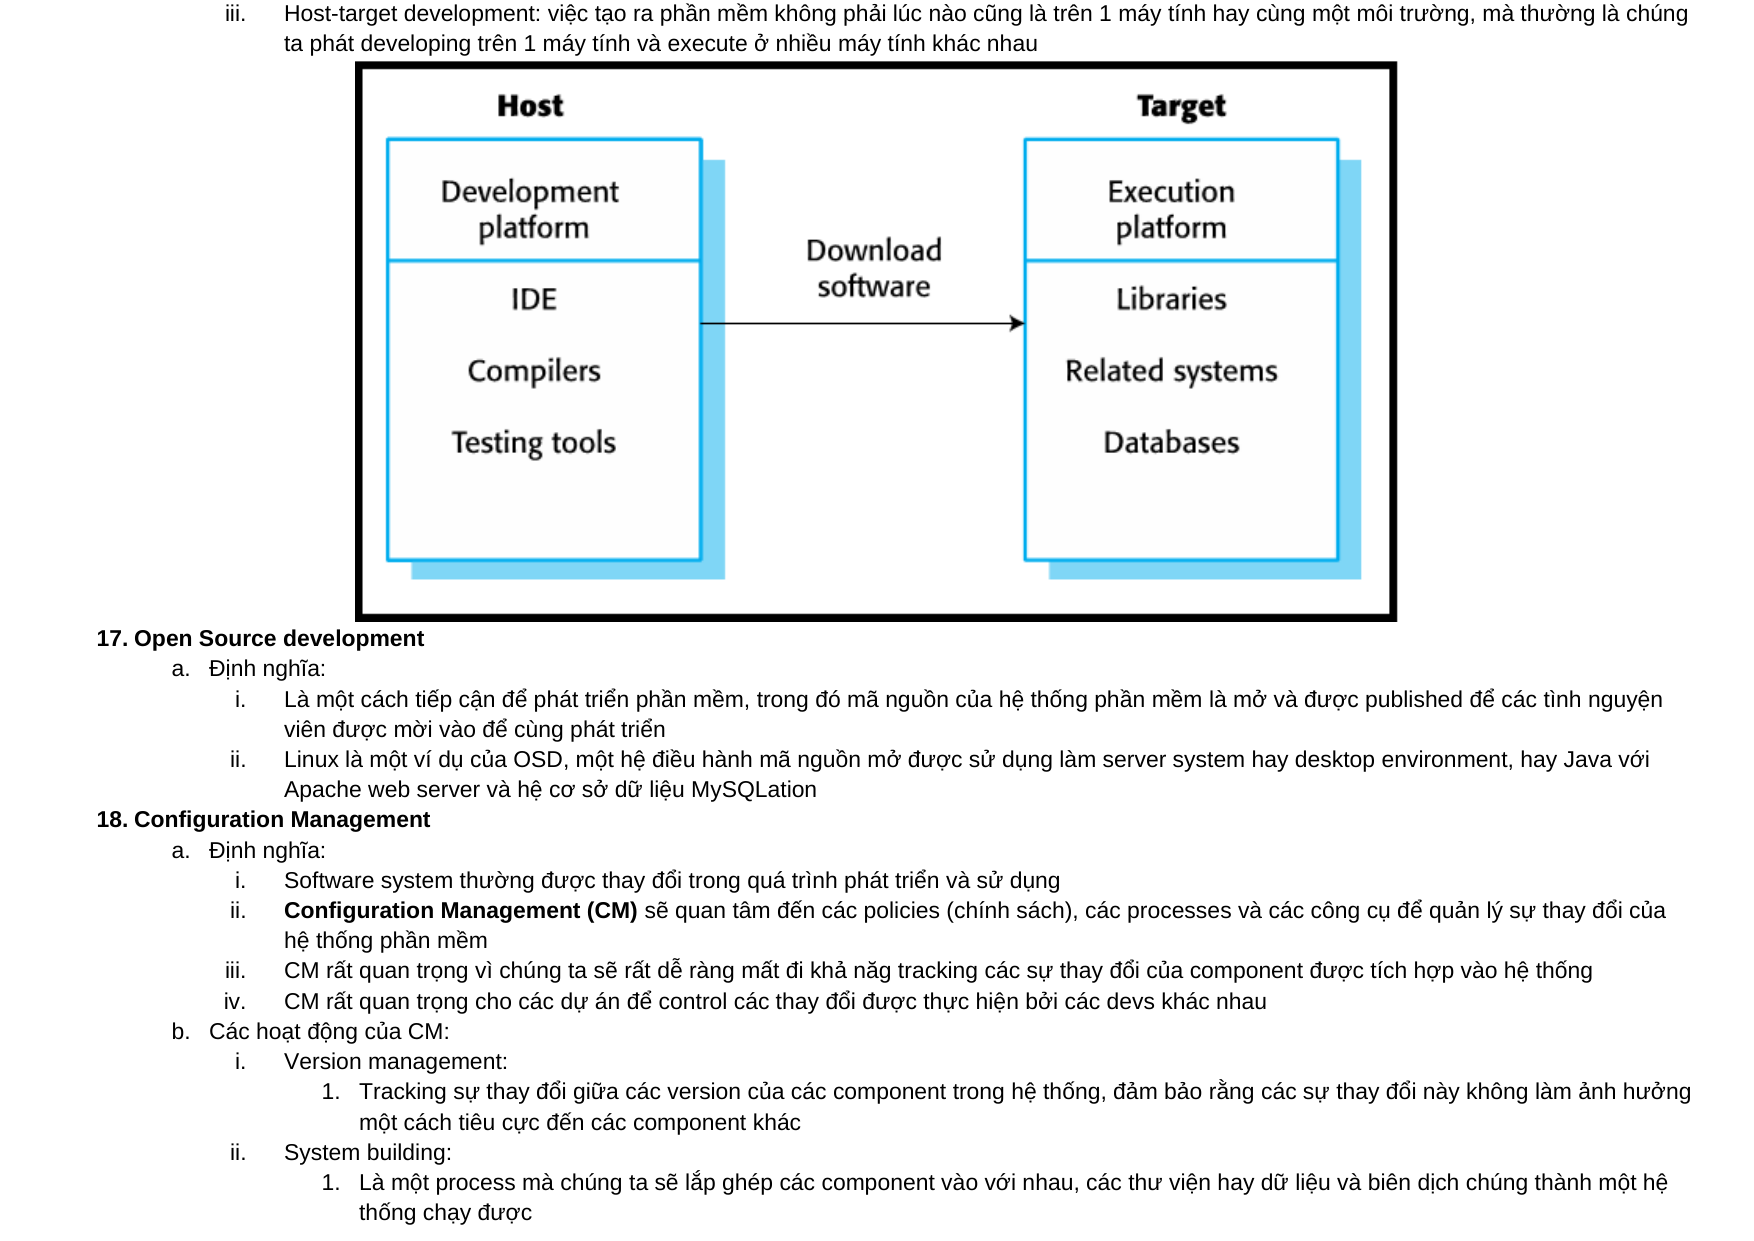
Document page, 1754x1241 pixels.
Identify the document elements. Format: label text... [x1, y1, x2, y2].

list Open Source development [96, 625, 1695, 652]
list Software system thường được thay đổi trong quá trình phát triển và sử dụng [246, 867, 1695, 893]
list Là một cách tiếp cận để phát triển phần mềm, trong đó mã nguồn của hệ thống phần mềm là mở và được published để các tình nguyện viên được mời vào để cùng phát triển [246, 686, 1695, 742]
list Configuration Management [96, 806, 1695, 833]
list System building: [246, 1139, 1695, 1165]
list Định nghĩa: [171, 655, 1695, 682]
list CM rất quan trọng cho các dự án để control các thay đổi được thực hiện bởi các devs khác nhau [246, 988, 1695, 1014]
list Host-target development: việc tạo ra phần mềm không phải lúc nào cũng là trên 1 máy tính hay cùng một môi trường, mà thường là chúng ta phát developing trên 1 máy tính và execute ở nhiều máy tính khác nhau [246, 0, 1695, 57]
list Tracking sự thay đổi giữa các version của các component trong hệ thống, đảm bảo rằng các sự thay đổi này không làm ảnh hưởng một cách tiêu cực đến các component khác [321, 1078, 1695, 1135]
list Các hoạt động của CM: [171, 1018, 1695, 1044]
list CM rất quan trọng vì chúng ta sẽ rất dễ ràng mất đi khả năg tracking các sự thay đổi của component được tích hợp vào hệ thống [246, 957, 1695, 984]
list Configuration Management (CM) sẽ quan tâm đến các policies (chính sách), các processes và các công cụ để quản lý sự thay đổi của hệ thống phần mềm [246, 897, 1695, 954]
list Là một process mà chúng ta sẽ lắp ghép các component vào với nhau, các thư viện hay dữ liệu và biên dịch chúng thành một hệ thống chạy được [321, 1169, 1695, 1226]
list Linux là một ví dụ của OSD, một hệ điều hành mã nguồn mở được sử dụng làm server system hay desktop environment, hay Java với Apache web server và hệ cơ sở dữ liệu MySQLation [246, 746, 1695, 803]
picture [355, 60, 1399, 622]
list Định nghĩa: [171, 837, 1695, 863]
list Version management: [246, 1048, 1695, 1074]
